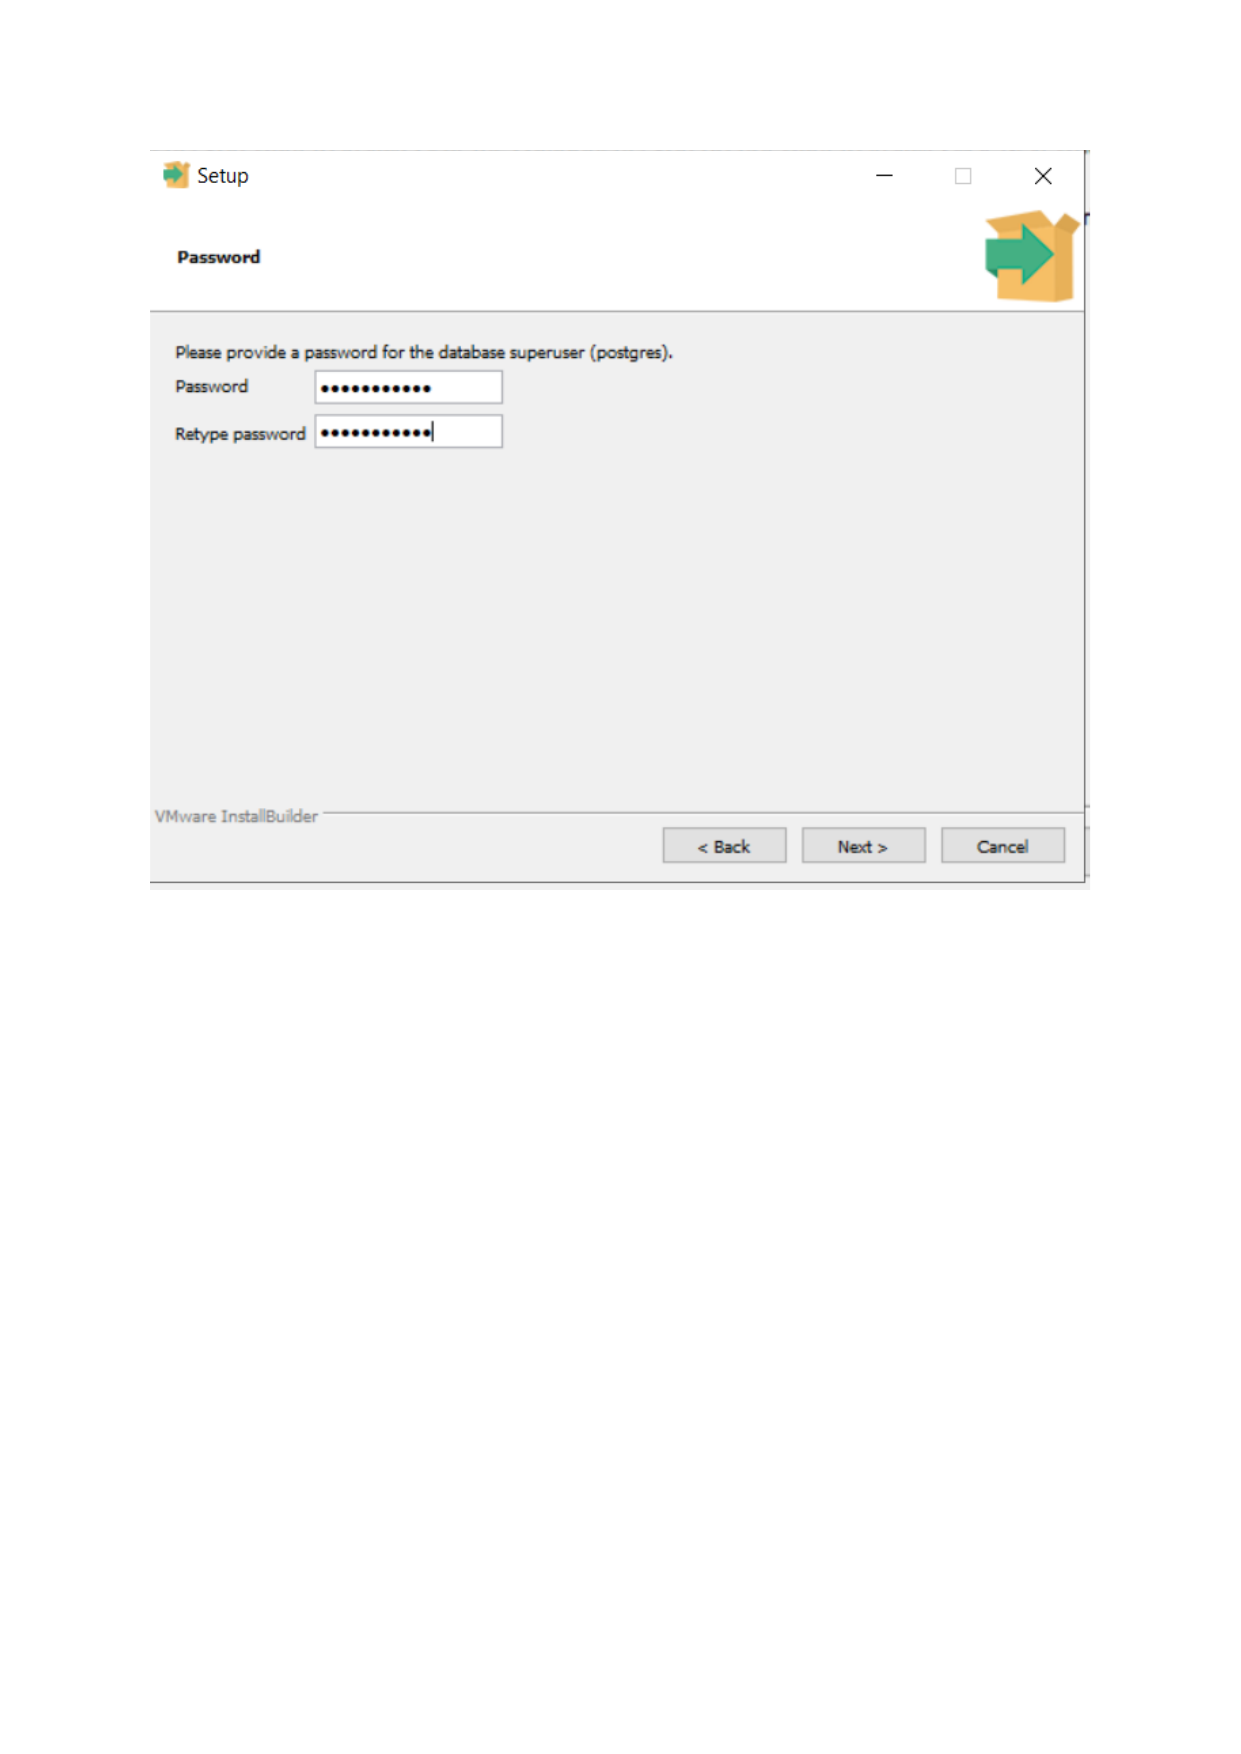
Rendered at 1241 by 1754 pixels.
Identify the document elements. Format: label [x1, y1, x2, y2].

picture [150, 150, 1091, 890]
